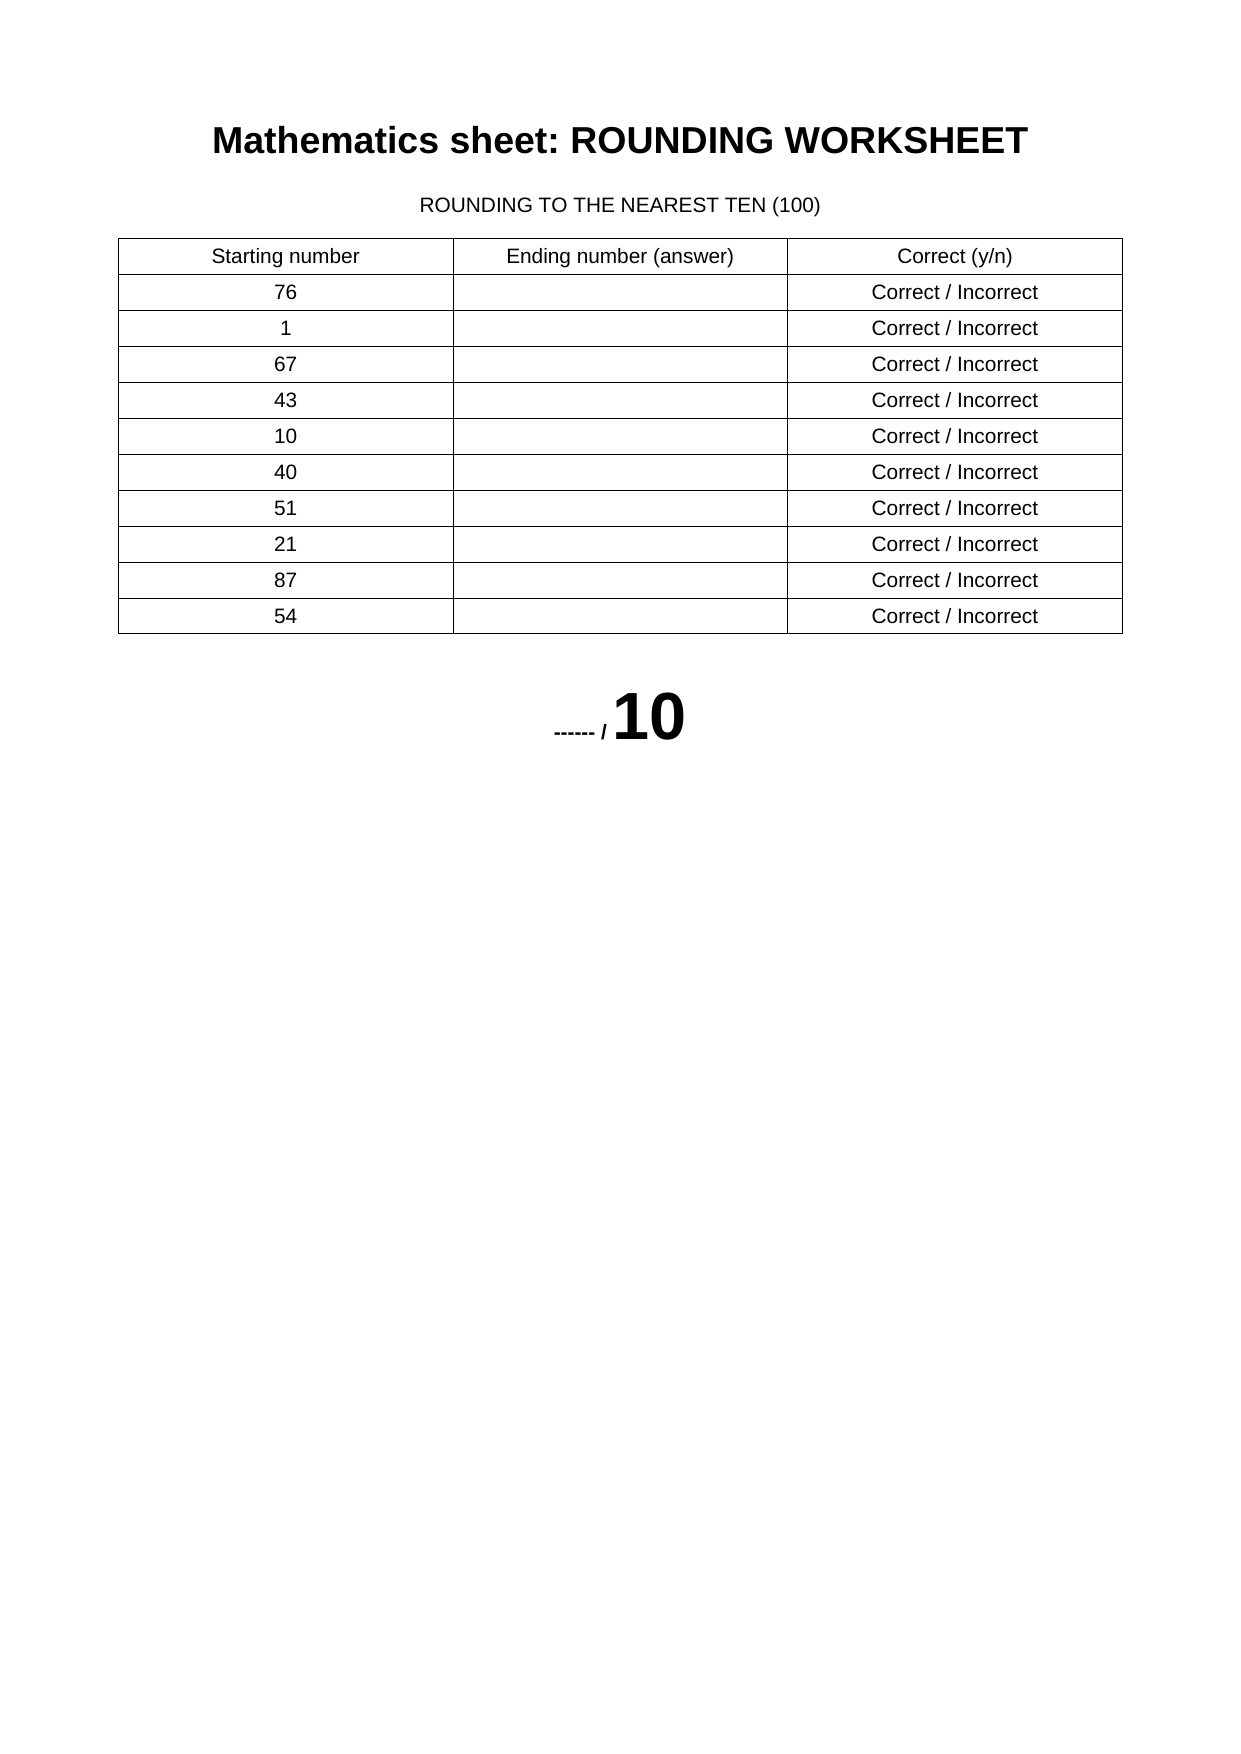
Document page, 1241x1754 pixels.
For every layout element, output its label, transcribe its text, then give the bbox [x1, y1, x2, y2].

table_cell [454, 419, 787, 454]
table_cell Correct / Incorrect [788, 383, 1122, 418]
table_cell Correct / Incorrect [788, 599, 1122, 633]
table_header Starting number [119, 239, 453, 274]
table_cell Correct / Incorrect [788, 455, 1122, 489]
table_cell [454, 527, 787, 561]
table_cell 54 [119, 599, 453, 633]
table_cell 51 [119, 491, 453, 526]
table_cell 76 [119, 275, 453, 310]
table_cell Correct / Incorrect [788, 563, 1122, 597]
table_cell Correct / Incorrect [788, 491, 1122, 526]
table_cell [454, 311, 787, 346]
text Mathematics sheet: ROUNDING WORKSHEET [118, 118, 1122, 161]
table_header Ending number (answer) [454, 239, 787, 274]
table_cell Correct / Incorrect [788, 311, 1122, 346]
table_cell 43 [119, 383, 453, 418]
table_cell Correct / Incorrect [788, 275, 1122, 310]
table_cell 21 [119, 527, 453, 561]
table_cell [454, 455, 787, 489]
table_cell [454, 491, 787, 526]
table_cell Correct / Incorrect [788, 419, 1122, 454]
table_cell [454, 383, 787, 418]
table_cell 10 [119, 419, 453, 454]
table_cell [454, 275, 787, 310]
table_cell Correct / Incorrect [788, 347, 1122, 382]
table_cell 87 [119, 563, 453, 597]
table_cell 67 [119, 347, 453, 382]
table_cell [454, 347, 787, 382]
text ROUNDING TO THE NEAREST TEN (100) [118, 192, 1122, 216]
table_cell Correct / Incorrect [788, 527, 1122, 561]
table_header Correct (y/n) [788, 239, 1122, 274]
table_cell 1 [119, 311, 453, 346]
table_cell [454, 599, 787, 633]
table_cell 40 [119, 455, 453, 489]
text ------ / 10 [118, 677, 1122, 754]
table_cell [454, 563, 787, 597]
